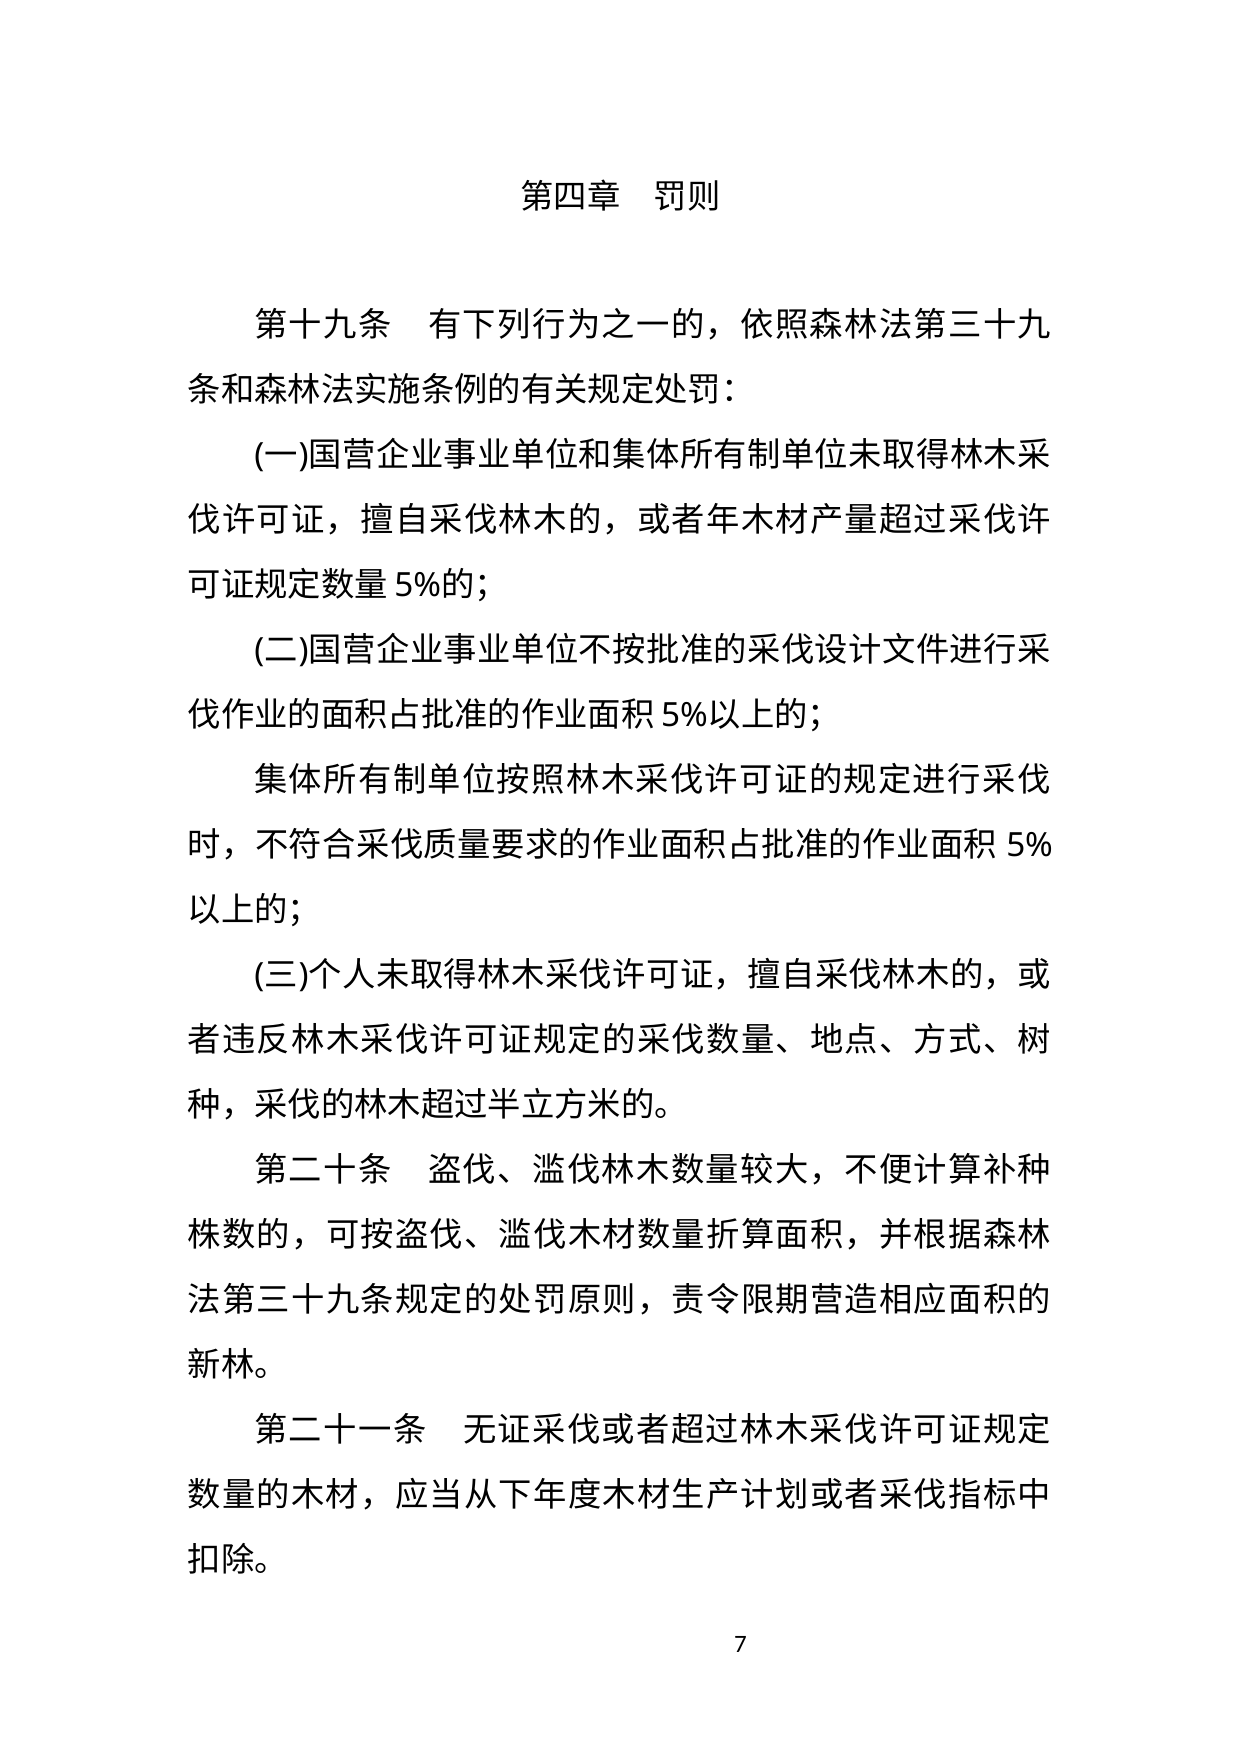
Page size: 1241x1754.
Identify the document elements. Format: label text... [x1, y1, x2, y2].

text (二)国营企业事业单位不按批准的采伐设计文件进行采伐作业的面积占批准的作业面积5%以上的； [187, 614, 1053, 744]
subtitle 第四章 罚则 [187, 162, 1053, 227]
text 第十九条 有下列行为之一的，依照森林法第三十九条和森林法实施条例的有关规定处罚： [187, 289, 1053, 419]
text (三)个人未取得林木采伐许可证，擅自采伐林木的，或者违反林木采伐许可证规定的采伐数量、地点、方式、树种，采伐的林木超过半立方米的。 [187, 939, 1053, 1134]
text (一)国营企业事业单位和集体所有制单位未取得林木采伐许可证，擅自采伐林木的，或者年木材产量超过采伐许可证规定数量5%的； [187, 419, 1053, 614]
text 第二十条 盗伐、滥伐林木数量较大，不便计算补种株数的，可按盗伐、滥伐木材数量折算面积，并根据森林法第三十九条规定的处罚原则，责令限期营造相应面积的新林。 [187, 1134, 1053, 1394]
text 第二十一条 无证采伐或者超过林木采伐许可证规定数量的木材，应当从下年度木材生产计划或者采伐指标中扣除。 [187, 1394, 1053, 1589]
text 集体所有制单位按照林木采伐许可证的规定进行采伐时，不符合采伐质量要求的作业面积占批准的作业面积5%以上的； [187, 744, 1053, 939]
